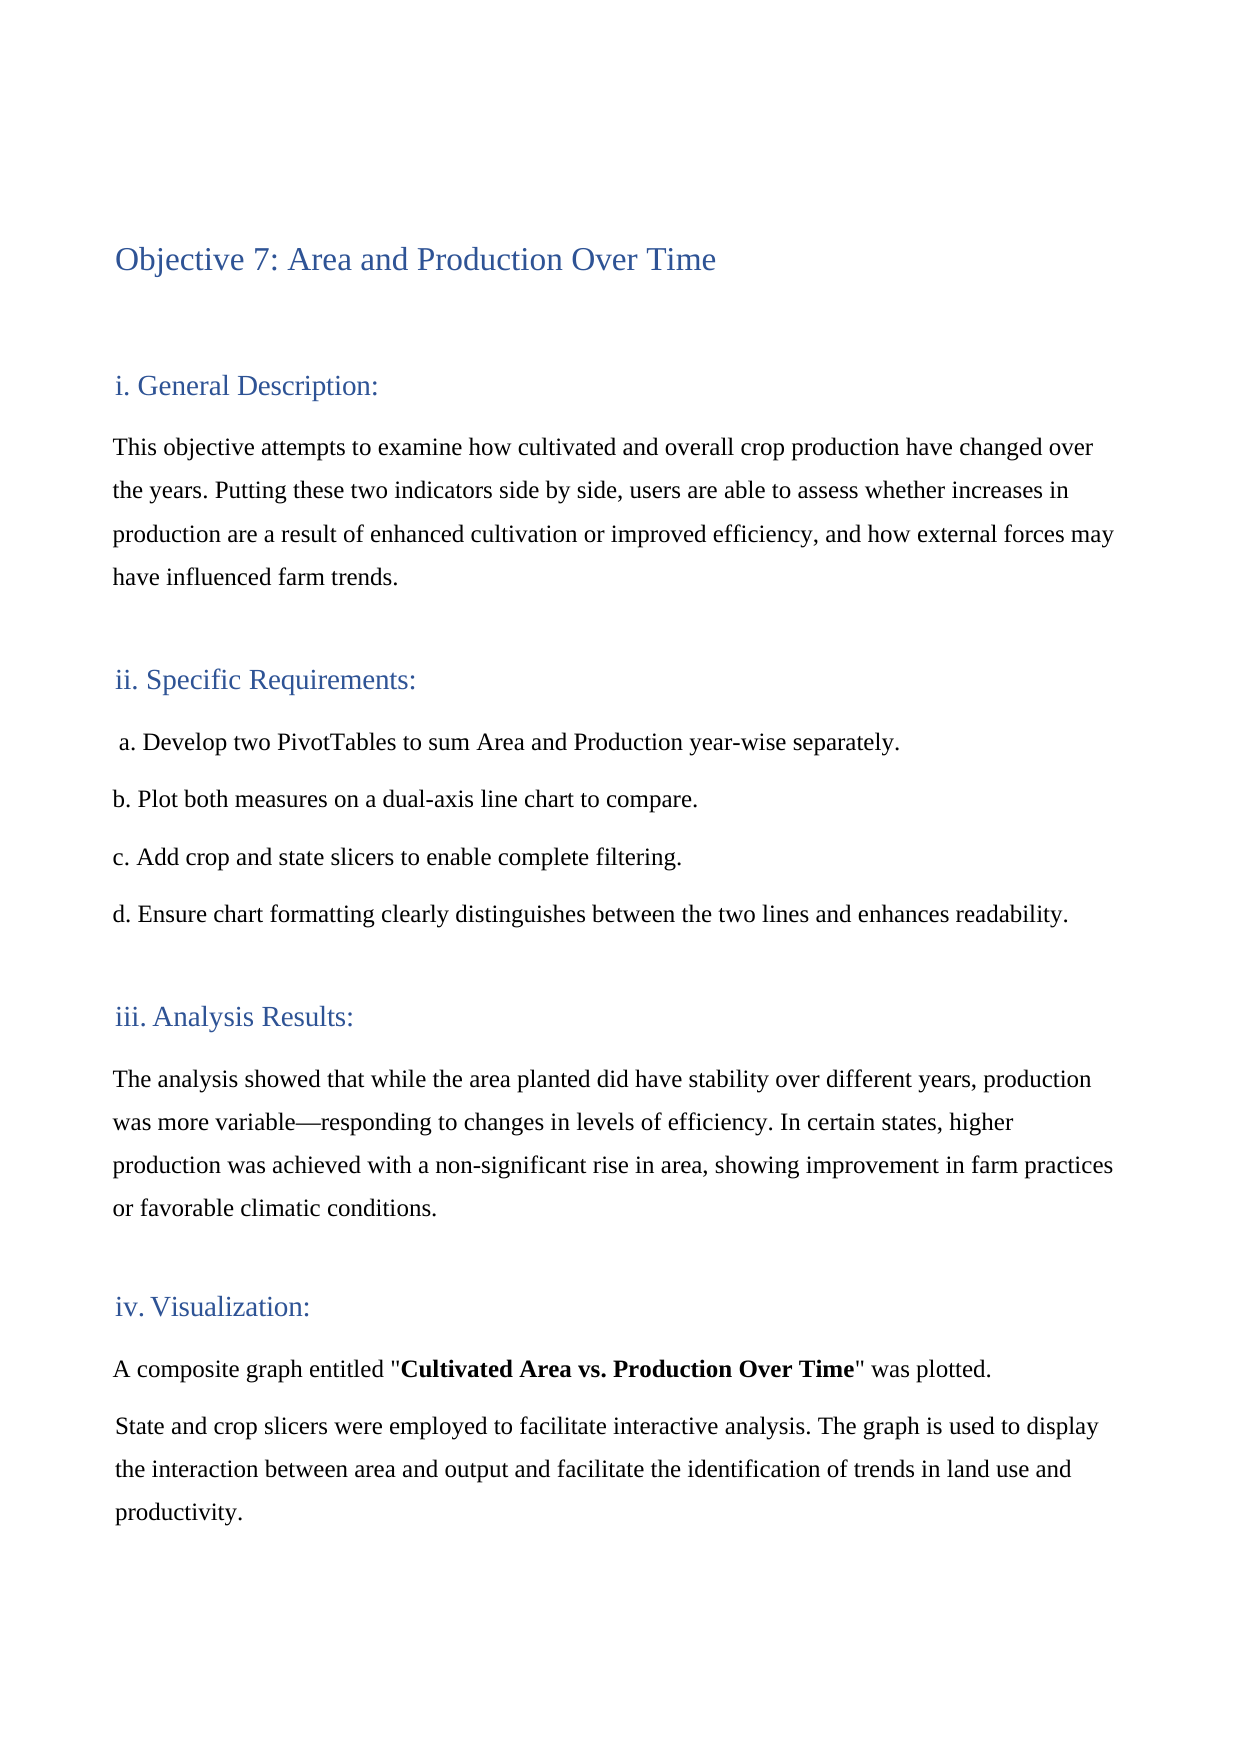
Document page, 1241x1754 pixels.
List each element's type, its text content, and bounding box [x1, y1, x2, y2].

text A composite graph entitled "Cultivated Area vs. Production Over Time" was plotted. [112, 1354, 1128, 1382]
subtitle Analysis Results: [115, 999, 1128, 1033]
subtitle Objective 7: Area and Production Over Time [115, 239, 1128, 277]
subtitle Visualization: [115, 1289, 1128, 1323]
subtitle General Description: [115, 368, 1128, 401]
text The analysis showed that while the area planted did have stability over different years, production was more variable—responding to changes in levels of efficiency. In certain states, higher production was achieved with a non-significant rise in area, showing improvement in farm practices or favorable climatic conditions. [112, 1064, 1128, 1222]
subtitle Specific Requirements: [115, 662, 1128, 696]
text State and crop slicers were employed to facilitate interactive analysis. The graph is used to display the interaction between area and output and facilitate the identification of trends in land use and productivity. [115, 1411, 1128, 1526]
text d. Ensure chart formatting clearly distinguishes between the two lines and enhances readability. [112, 899, 1128, 928]
text This objective attempts to examine how cultivated and overall crop production have changed over the years. Putting these two indicators side by side, users are able to assess whether increases in production are a result of enhanced cultivation or improved efficiency, and how external forces may have influenced farm trends. [112, 432, 1128, 591]
text b. Plot both measures on a dual-axis line chart to compare. [112, 784, 1128, 813]
text a. Develop two PivotTables to sum Area and Production year-wise separately. [112, 727, 1128, 756]
text c. Add crop and state slicers to enable complete filtering. [112, 842, 1128, 870]
